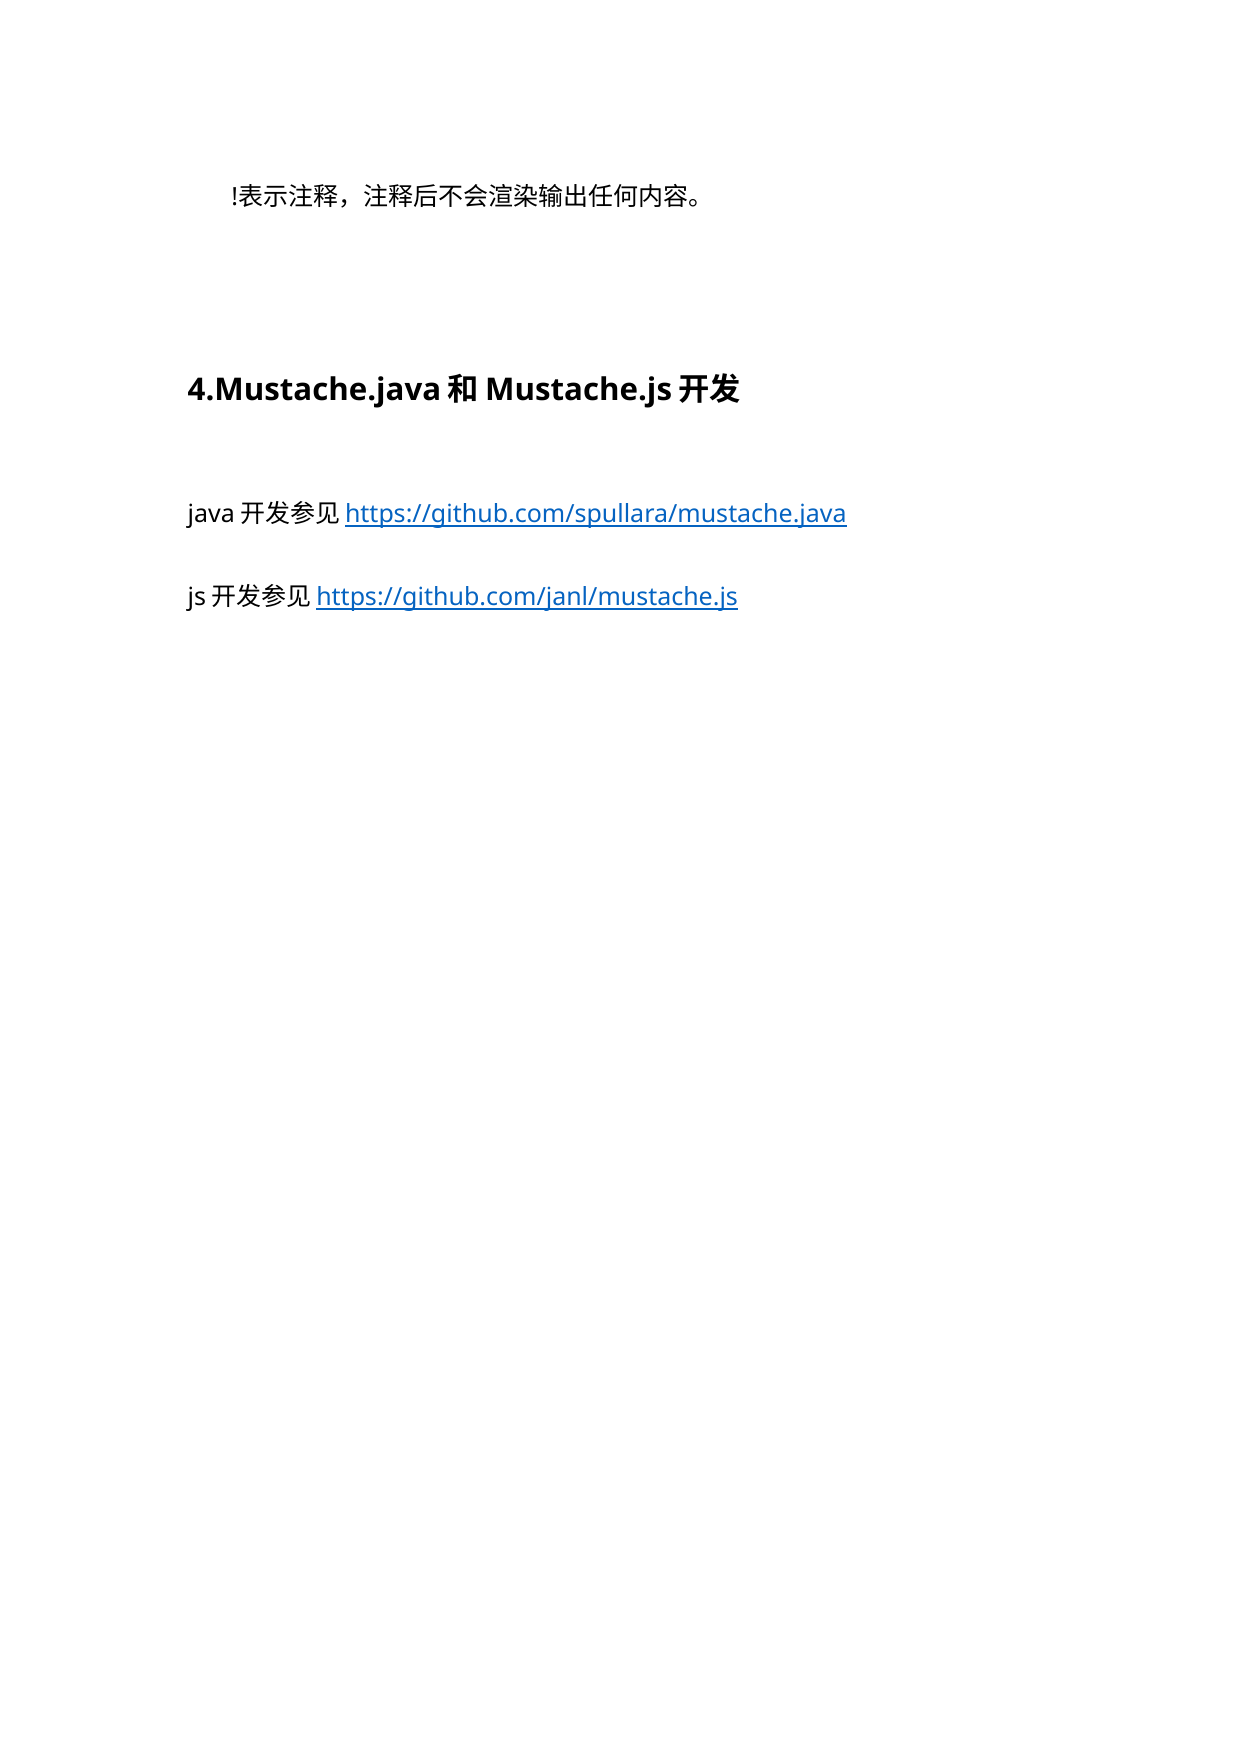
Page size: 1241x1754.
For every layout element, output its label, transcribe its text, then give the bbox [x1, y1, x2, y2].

list !表示注释，注释后不会渲染输出任何内容。 [231, 162, 1053, 227]
text js开发参见https://github.com/janl/mustache.js [187, 562, 1053, 627]
text java开发参见https://github.com/spullara/mustache.java [187, 479, 1053, 544]
subtitle 4.Mustache.java和Mustache.js开发 [187, 354, 1053, 419]
